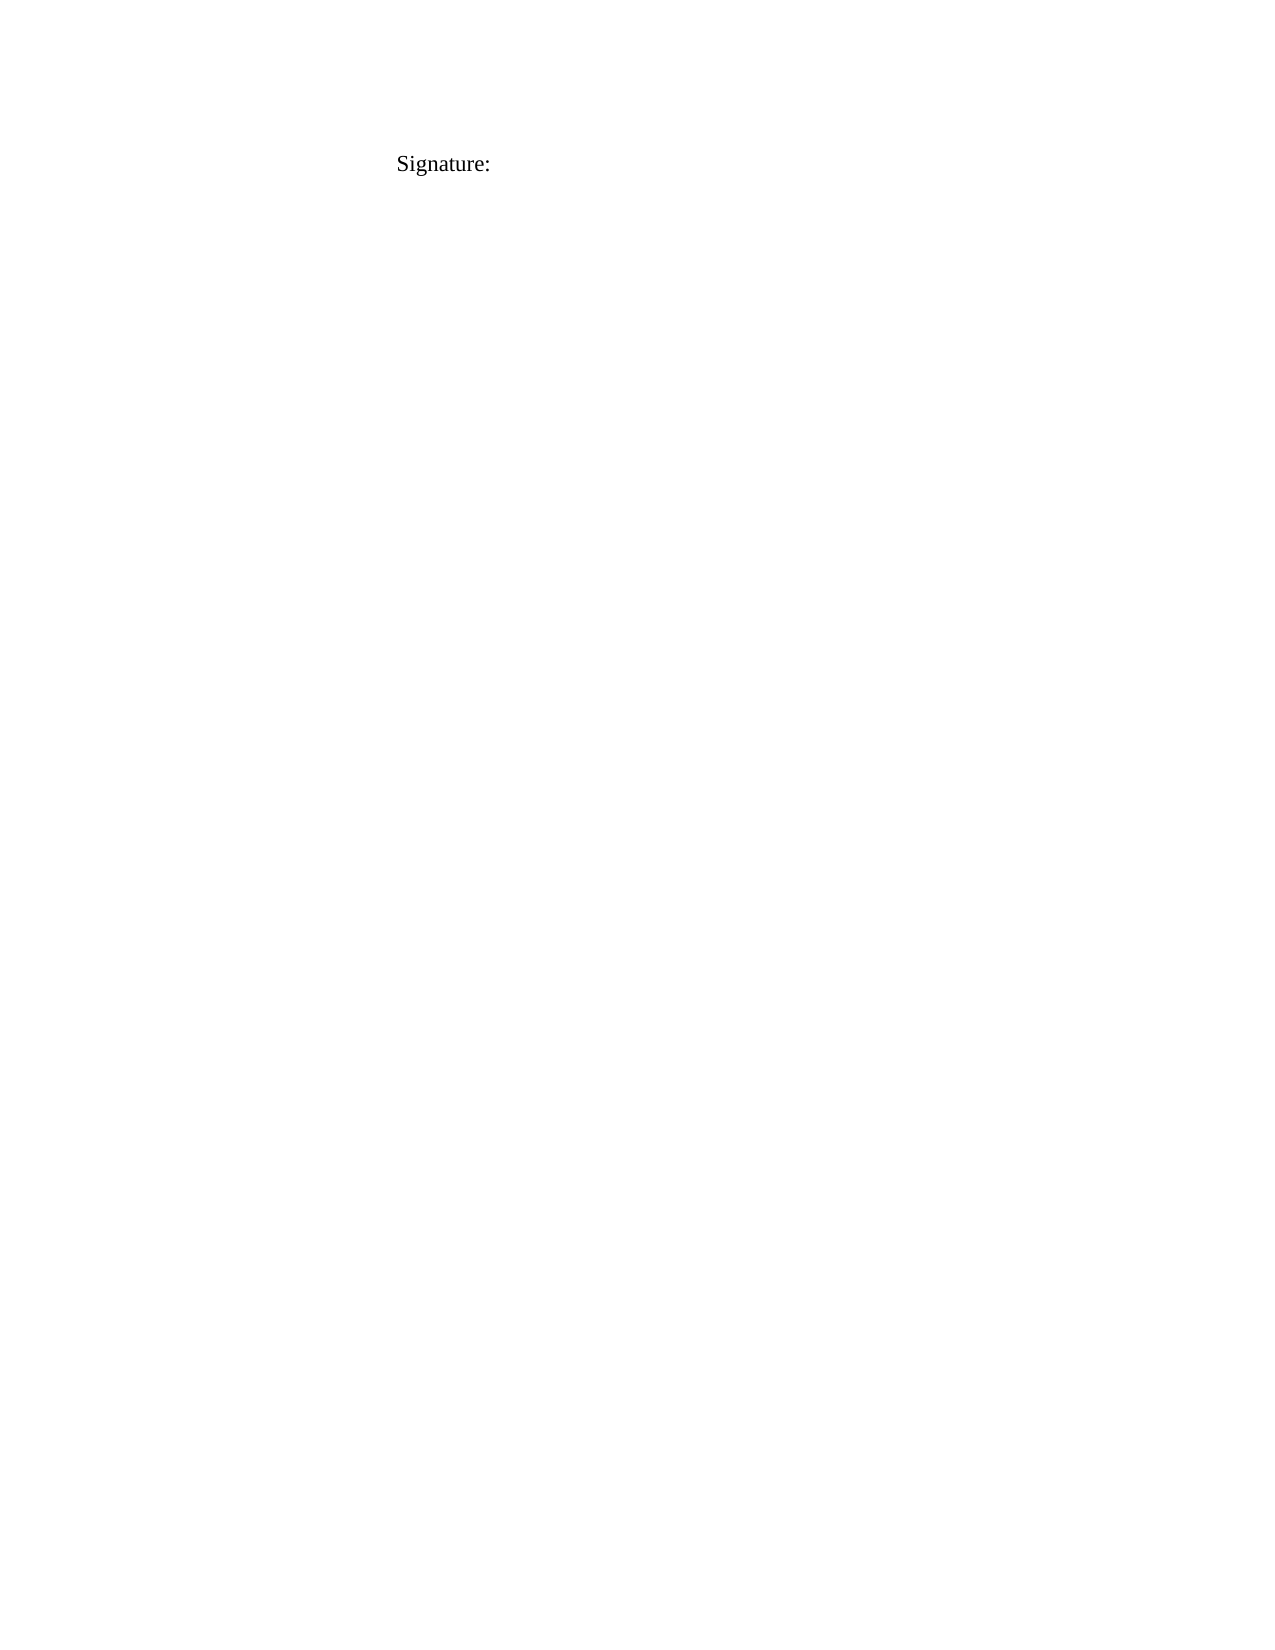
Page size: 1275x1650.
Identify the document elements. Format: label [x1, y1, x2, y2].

list [187, 150, 1125, 246]
